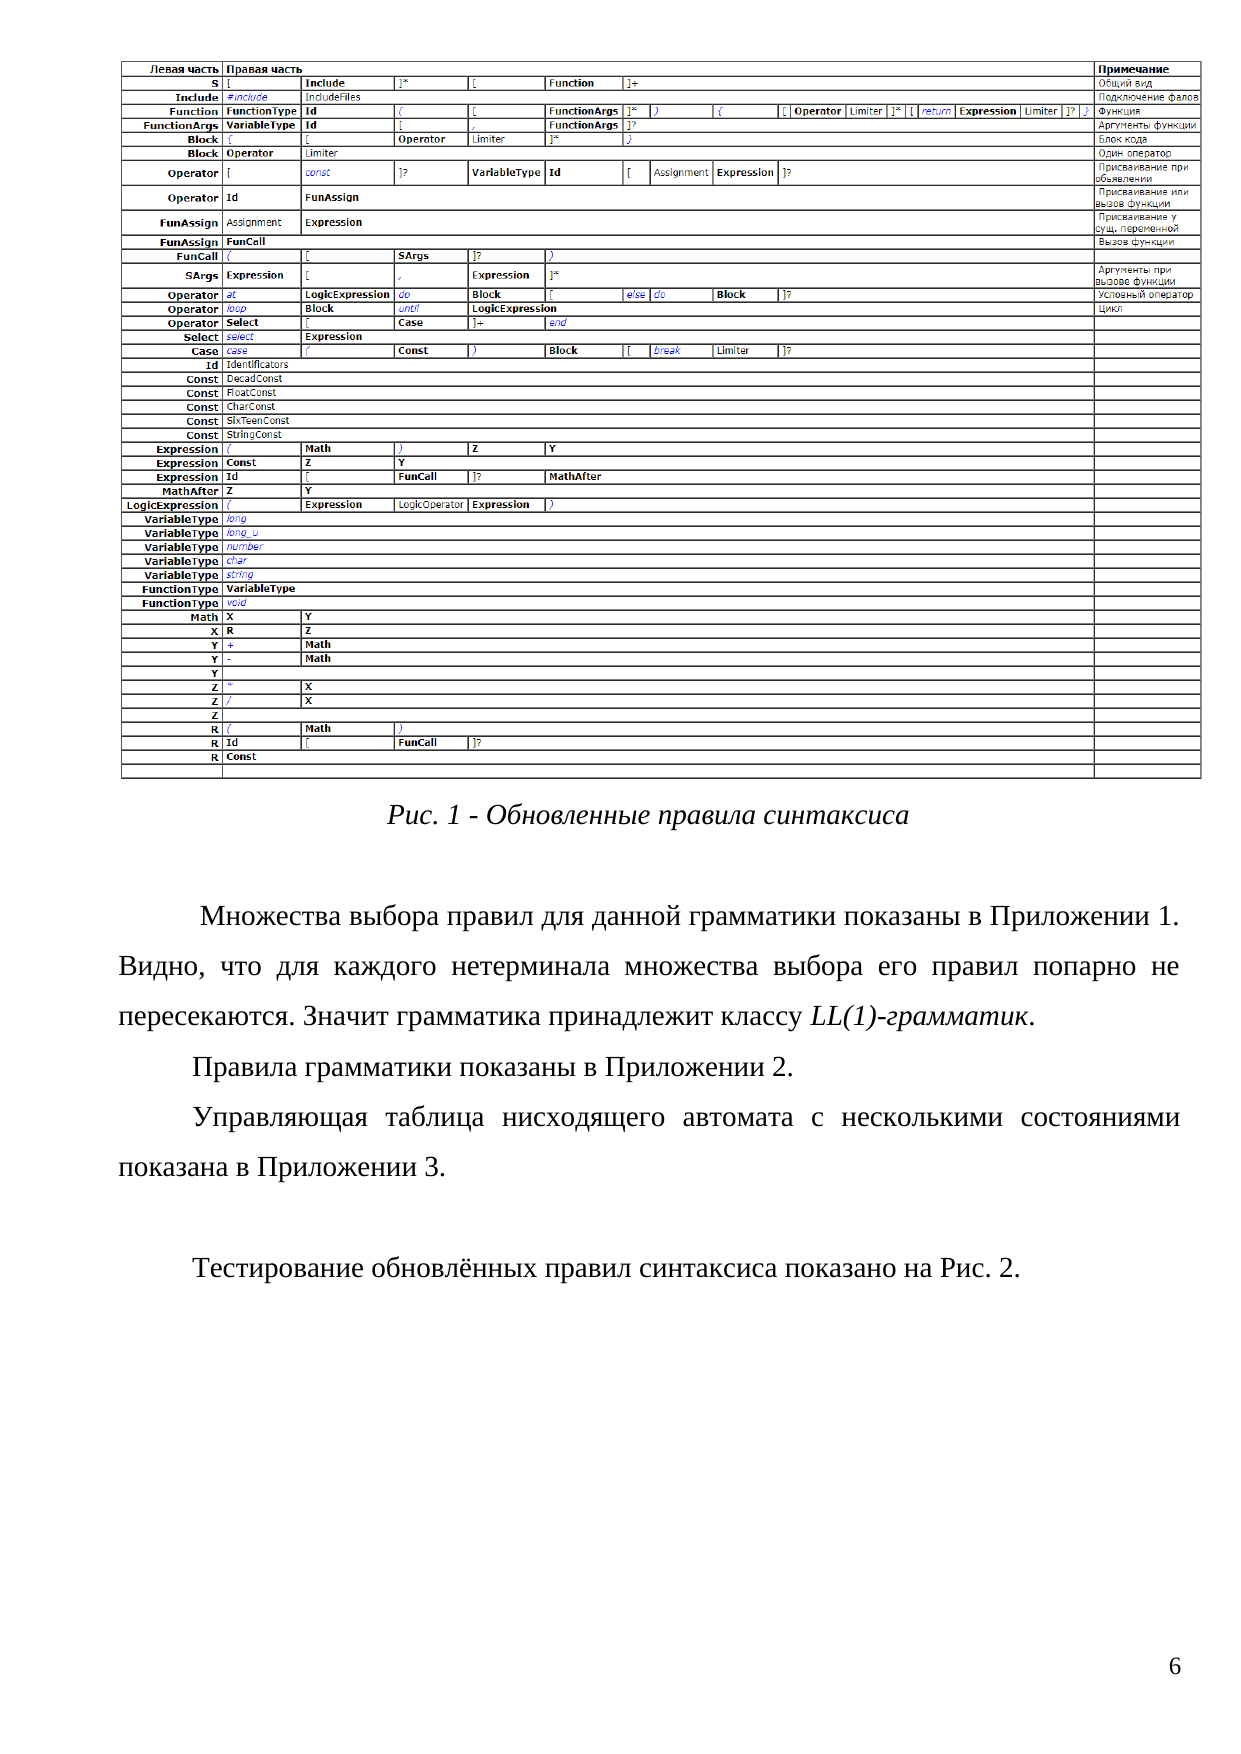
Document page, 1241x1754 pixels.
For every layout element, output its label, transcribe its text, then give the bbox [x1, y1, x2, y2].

text Управляющая таблица нисходящего автомата с несколькими состояниями показана в Приложении 3. [118, 1099, 1181, 1183]
text Правила грамматики показаны в Приложении 2. [118, 1049, 1181, 1082]
text Множества выбора правил для данной грамматики показаны в Приложении 1. Видно, что для каждого нетерминала множества выбора его правил попарно не пересекаются. Значит грамматика принадлежит классу LL(1)-грамматик. [118, 898, 1181, 1032]
picture [118, 59, 1205, 783]
text Тестирование обновлённых правил синтаксиса показано на Рис. 2. [118, 1250, 1181, 1283]
text Рис. 1 - Обновленные правила синтаксиса [118, 797, 1181, 831]
